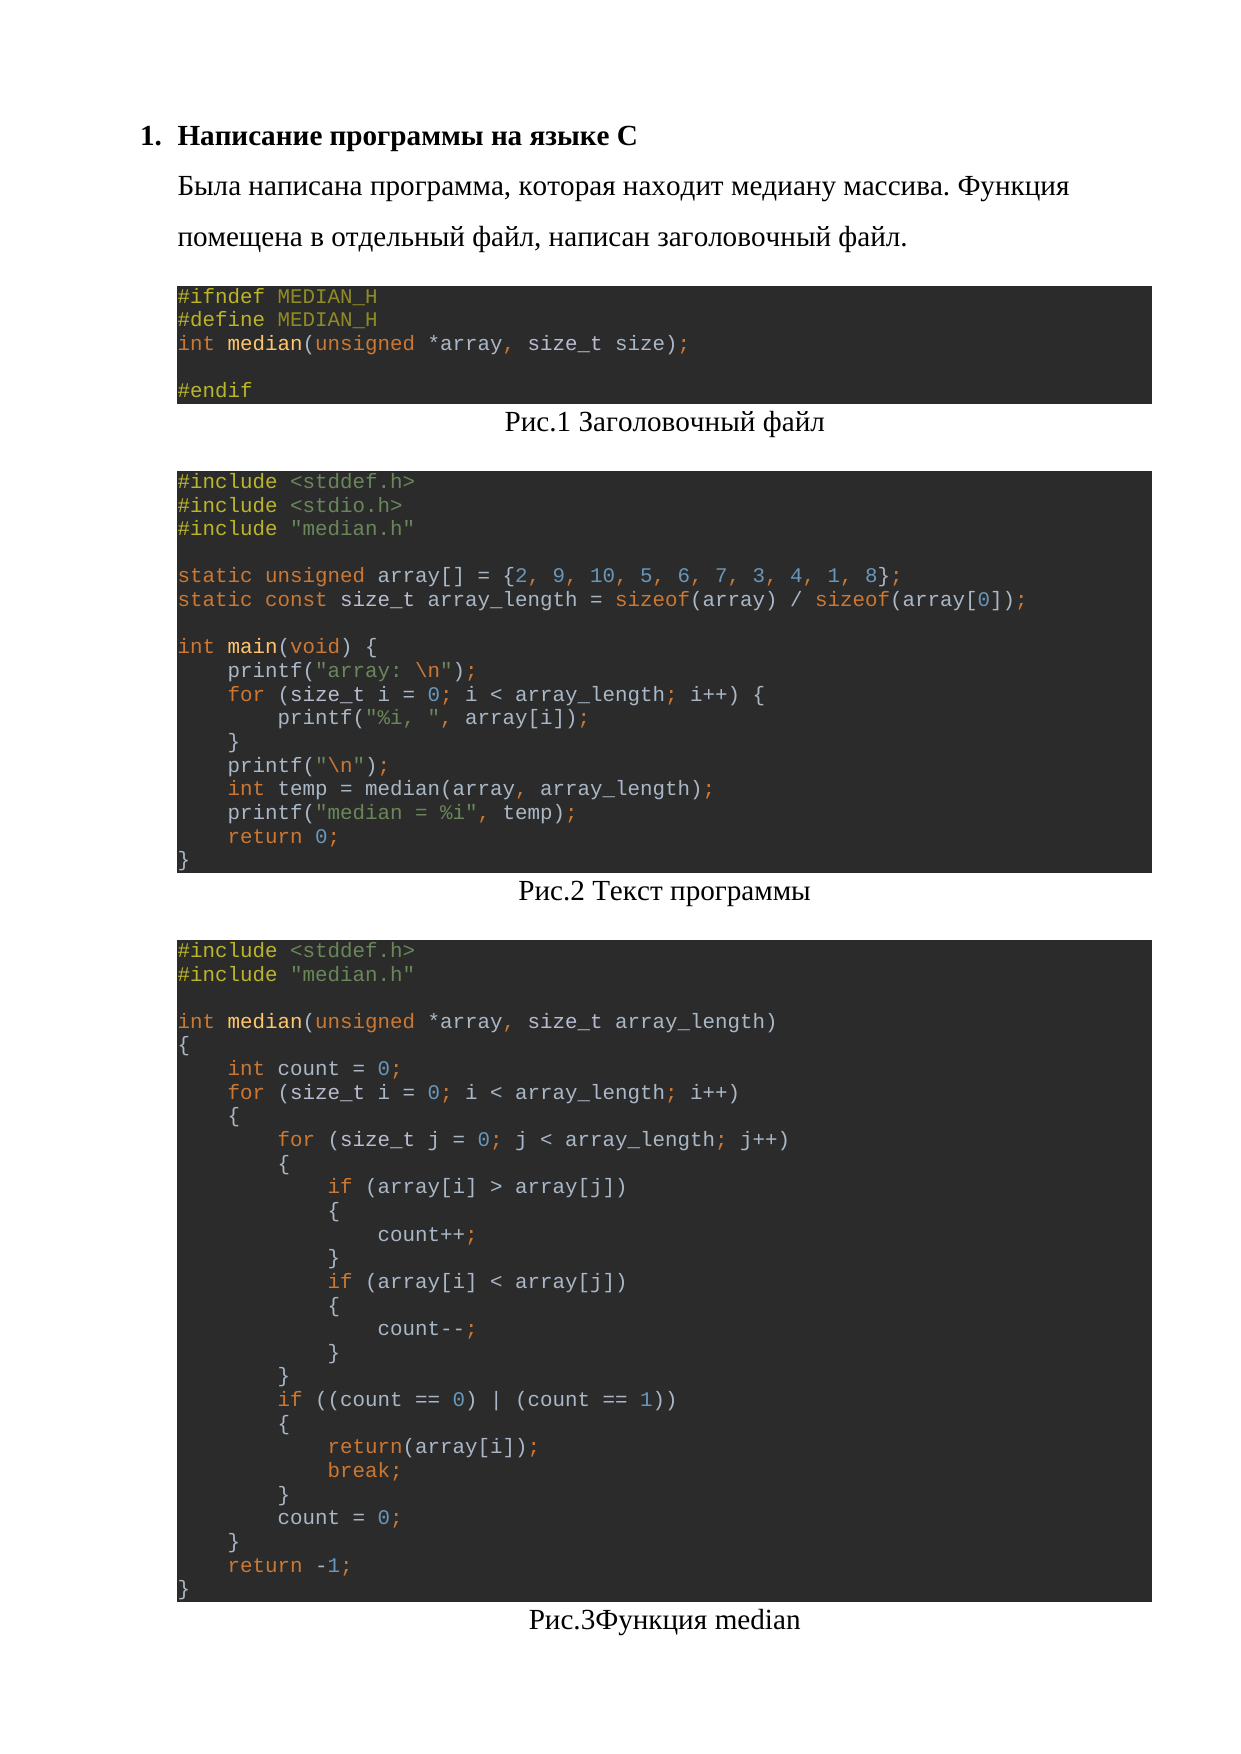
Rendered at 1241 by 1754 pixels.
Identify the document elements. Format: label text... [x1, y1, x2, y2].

list Была написана программа, которая находит медиану массива. Функция помещена в отдельный файл, написан заголовочный файл. [177, 168, 1152, 252]
list Рис.2 Текст программы [177, 873, 1152, 906]
list Написание программы на языке С [140, 118, 1152, 152]
text #include <stddef.h> #include <stdio.h> #include "median.h" static unsigned array[] = {2, 9, 10, 5, 6, 7, 3, 4, 1, 8}; static const size_t array_length = sizeof(array) / sizeof(array[0]); int main(void) { printf("array: \n"); for (size_t i = 0; i < array_length; i++) { printf("%i, ", array[i]); } printf("\n"); int temp = median(array, array_length); printf("median = %i", temp); return 0; } [177, 471, 1152, 873]
text #ifndef MEDIAN_H #define MEDIAN_H int median(unsigned *array, size_t size); #endif [177, 286, 1152, 404]
text Рис.3Функция median [177, 1602, 1152, 1636]
text #include <stddef.h> #include "median.h" int median(unsigned *array, size_t array_length) { int count = 0; for (size_t i = 0; i < array_length; i++) { for (size_t j = 0; j < array_length; j++) { if (array[i] > array[j]) { count++; } if (array[i] < array[j]) { count--; } } if ((count == 0) | (count == 1)) { return(array[i]); break; } count = 0; } return -1; } [177, 940, 1152, 1602]
list Рис.1 Заголовочный файл [177, 404, 1152, 437]
